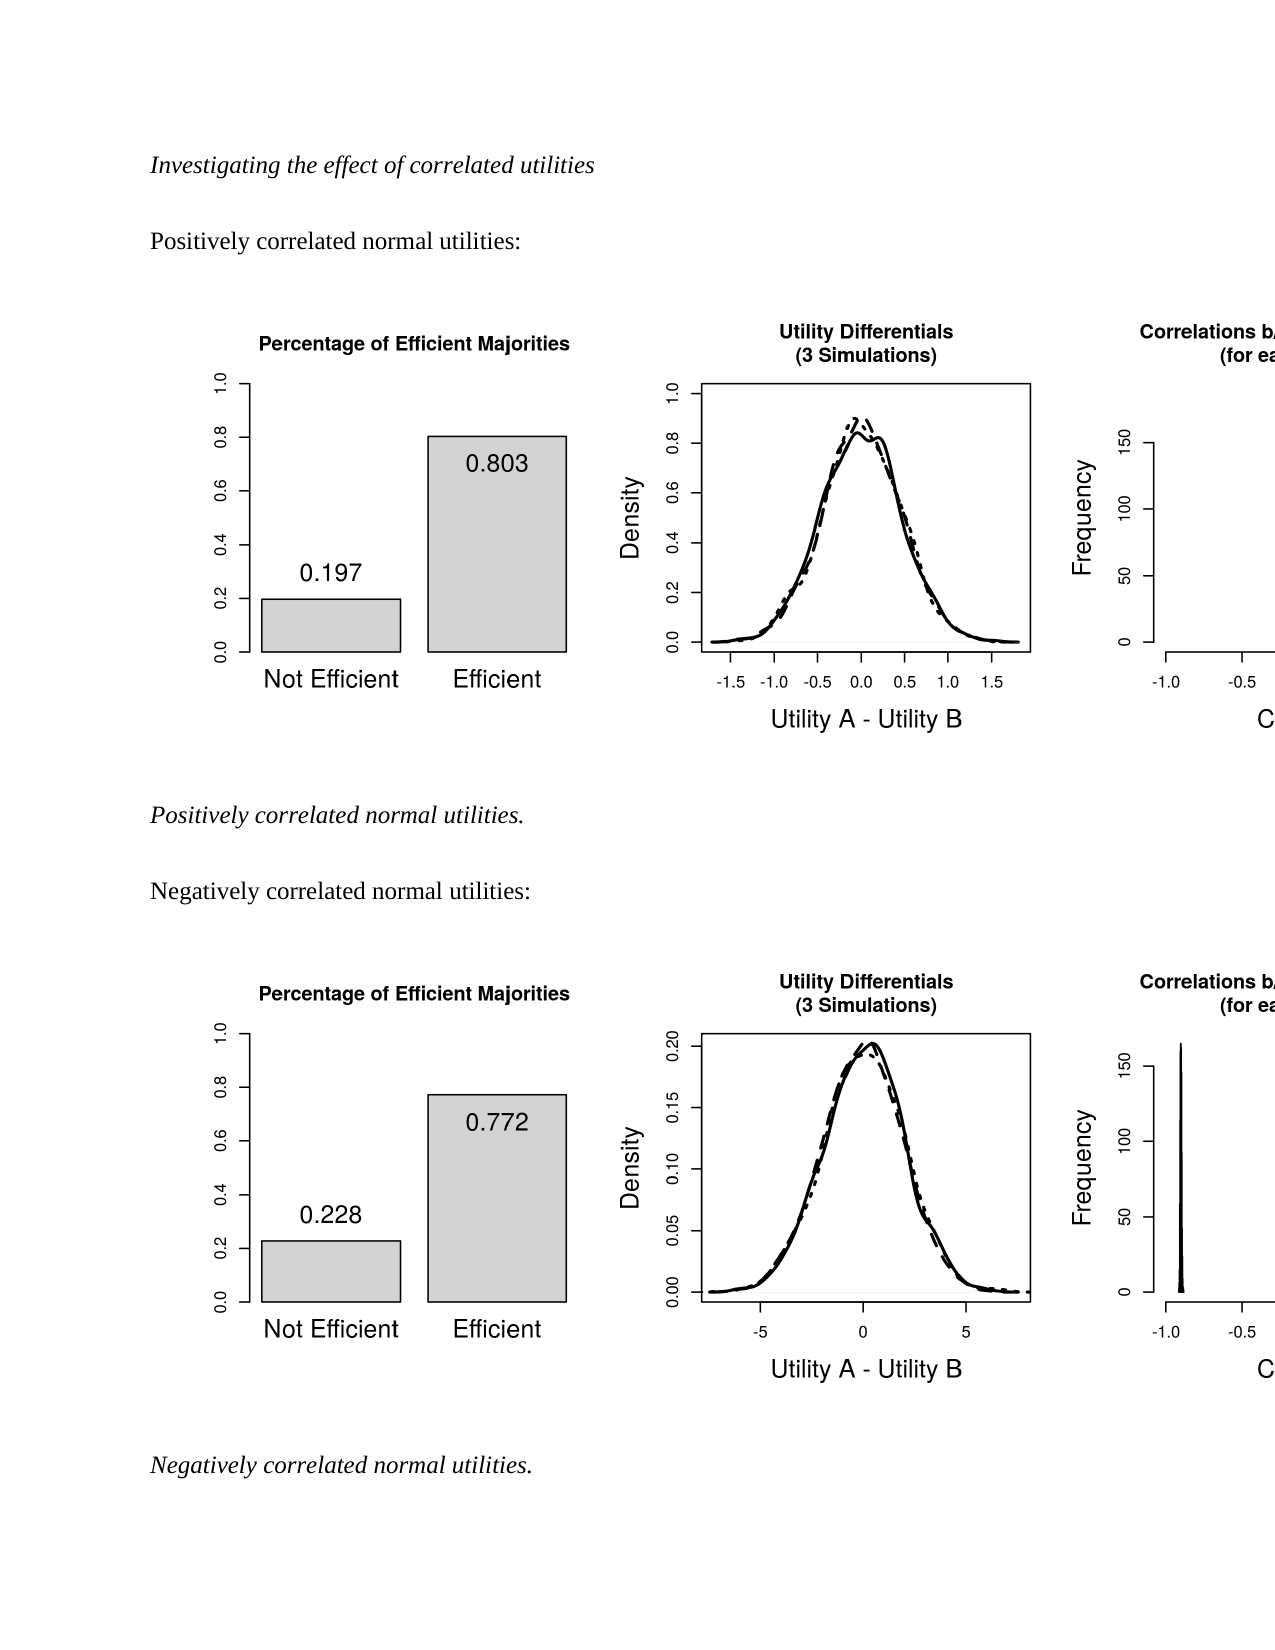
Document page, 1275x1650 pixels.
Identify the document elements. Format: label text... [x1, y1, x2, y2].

text Positively correlated normal utilities: [150, 226, 1125, 255]
text Negatively correlated normal utilities. [150, 1450, 1125, 1479]
picture [168, 952, 1275, 1403]
picture [168, 302, 1275, 753]
subtitle Investigating the effect of correlated utilities [150, 150, 1125, 179]
text Negatively correlated normal utilities: [150, 876, 1125, 905]
text Positively correlated normal utilities. [150, 800, 1125, 829]
